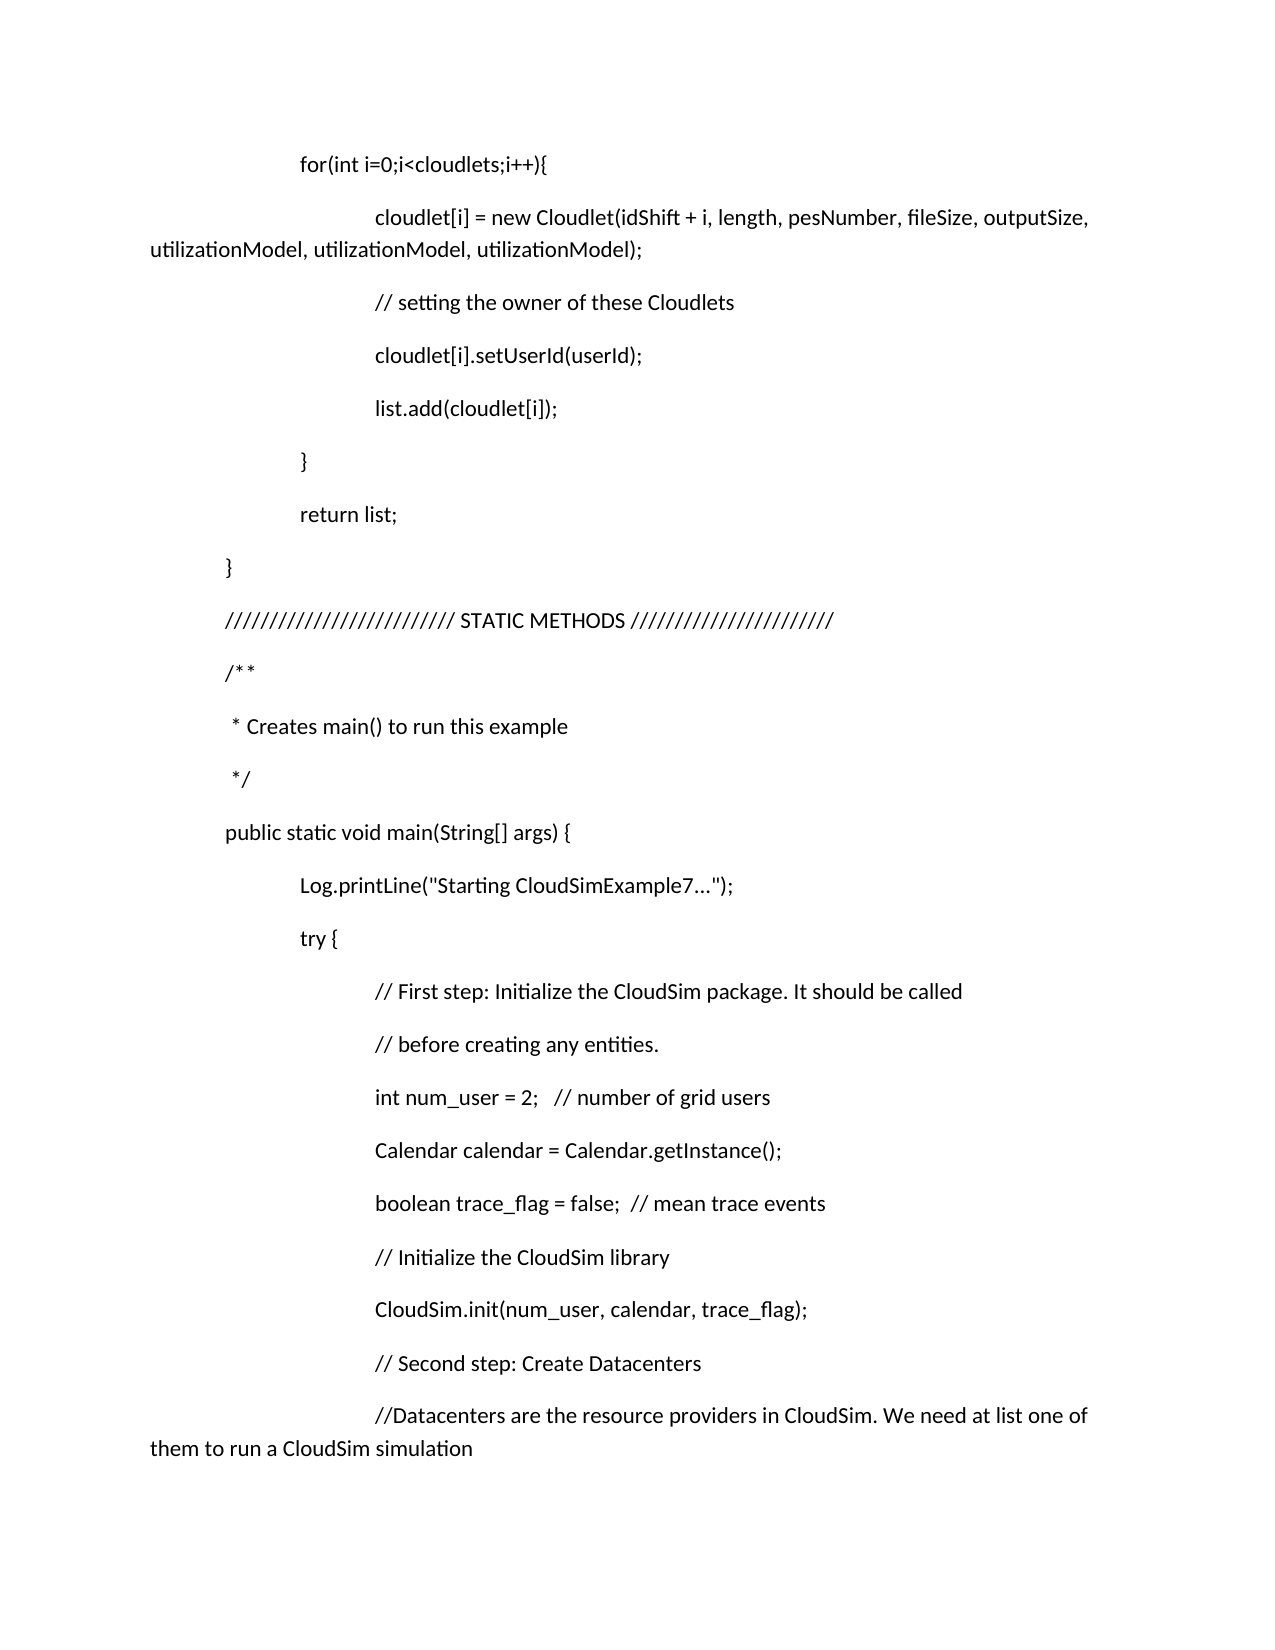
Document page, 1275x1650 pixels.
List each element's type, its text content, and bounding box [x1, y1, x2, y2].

text } [150, 447, 1125, 475]
text // setting the owner of these Cloudlets [150, 288, 1125, 316]
text Calendar calendar = Calendar.getInstance(); [150, 1137, 1125, 1164]
text // before creating any entities. [150, 1031, 1125, 1058]
text int num_user = 2; // number of grid users [150, 1083, 1125, 1112]
text /** [150, 659, 1125, 687]
text cloudlet[i].setUserId(userId); [150, 341, 1125, 369]
text boolean trace_flag = false; // mean trace events [150, 1189, 1125, 1218]
text //Datacenters are the resource providers in CloudSim. We need at list one of them to run a CloudSim simulation [150, 1402, 1125, 1462]
text */ [150, 765, 1125, 793]
text // Second step: Create Datacenters [150, 1349, 1125, 1377]
text // Initialize the CloudSim library [150, 1243, 1125, 1271]
text * Creates main() to run this example [150, 712, 1125, 740]
text try { [150, 924, 1125, 952]
text CloudSim.init(num_user, calendar, trace_flag); [150, 1296, 1125, 1324]
text } [150, 553, 1125, 581]
text public static void main(String[] args) { [150, 818, 1125, 846]
text for(int i=0;i<cloudlets;i++){ [150, 150, 1125, 178]
text return list; [150, 500, 1125, 528]
text cloudlet[i] = new Cloudlet(idShift + i, length, pesNumber, fileSize, outputSize, utilizationModel, utilizationModel, utilizationModel); [150, 203, 1125, 263]
text list.add(cloudlet[i]); [150, 394, 1125, 422]
text ////////////////////////// STATIC METHODS /////////////////////// [150, 606, 1125, 634]
text // First step: Initialize the CloudSim package. It should be called [150, 977, 1125, 1006]
text Log.printLine("Starting CloudSimExample7..."); [150, 871, 1125, 899]
